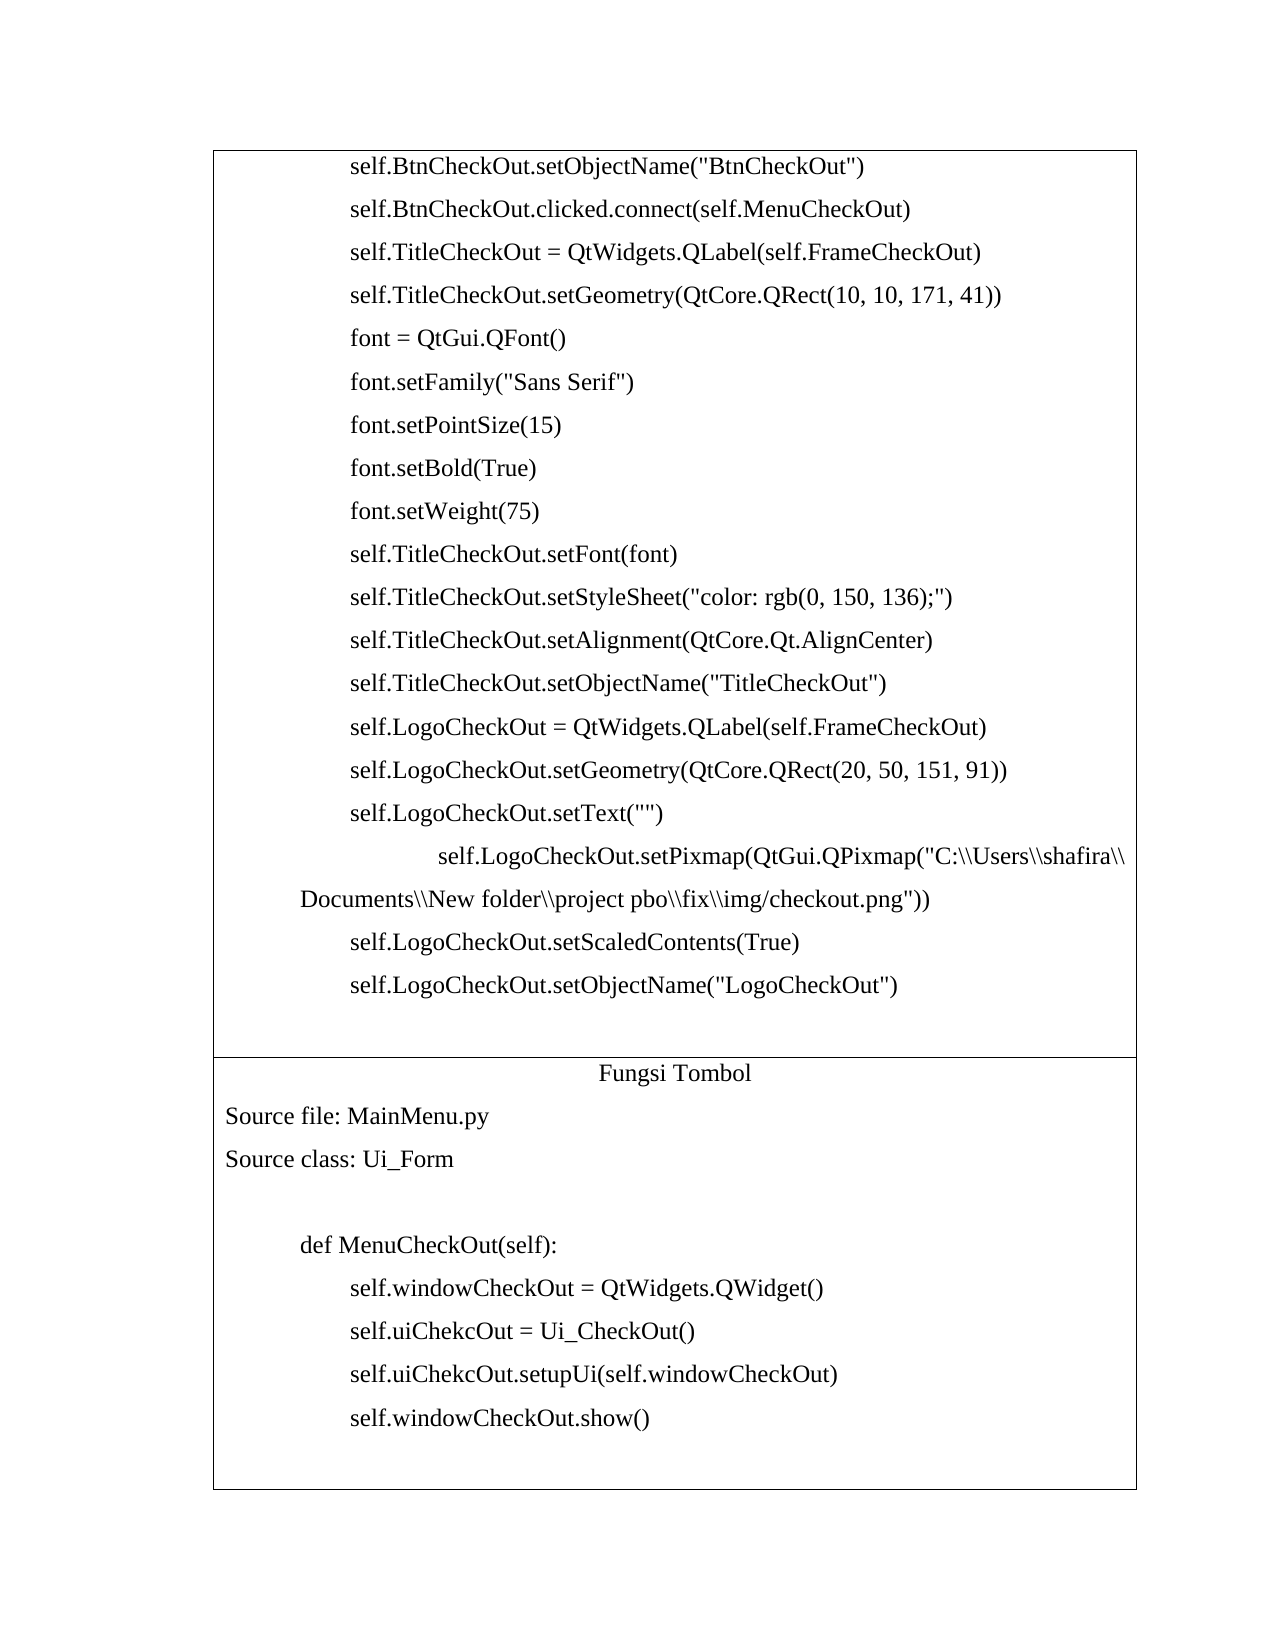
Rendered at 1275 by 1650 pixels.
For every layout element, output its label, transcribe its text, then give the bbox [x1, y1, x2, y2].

table_cell Fungsi Tombol Source file: MainMenu.py Source class: Ui_Form def MenuCheckOut(self): self.windowCheckOut = QtWidgets.QWidget() self.uiChekcOut = Ui_CheckOut() self.uiChekcOut.setupUi(self.windowCheckOut) self.windowCheckOut.show() [214, 1058, 1136, 1489]
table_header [214, 151, 1136, 1057]
